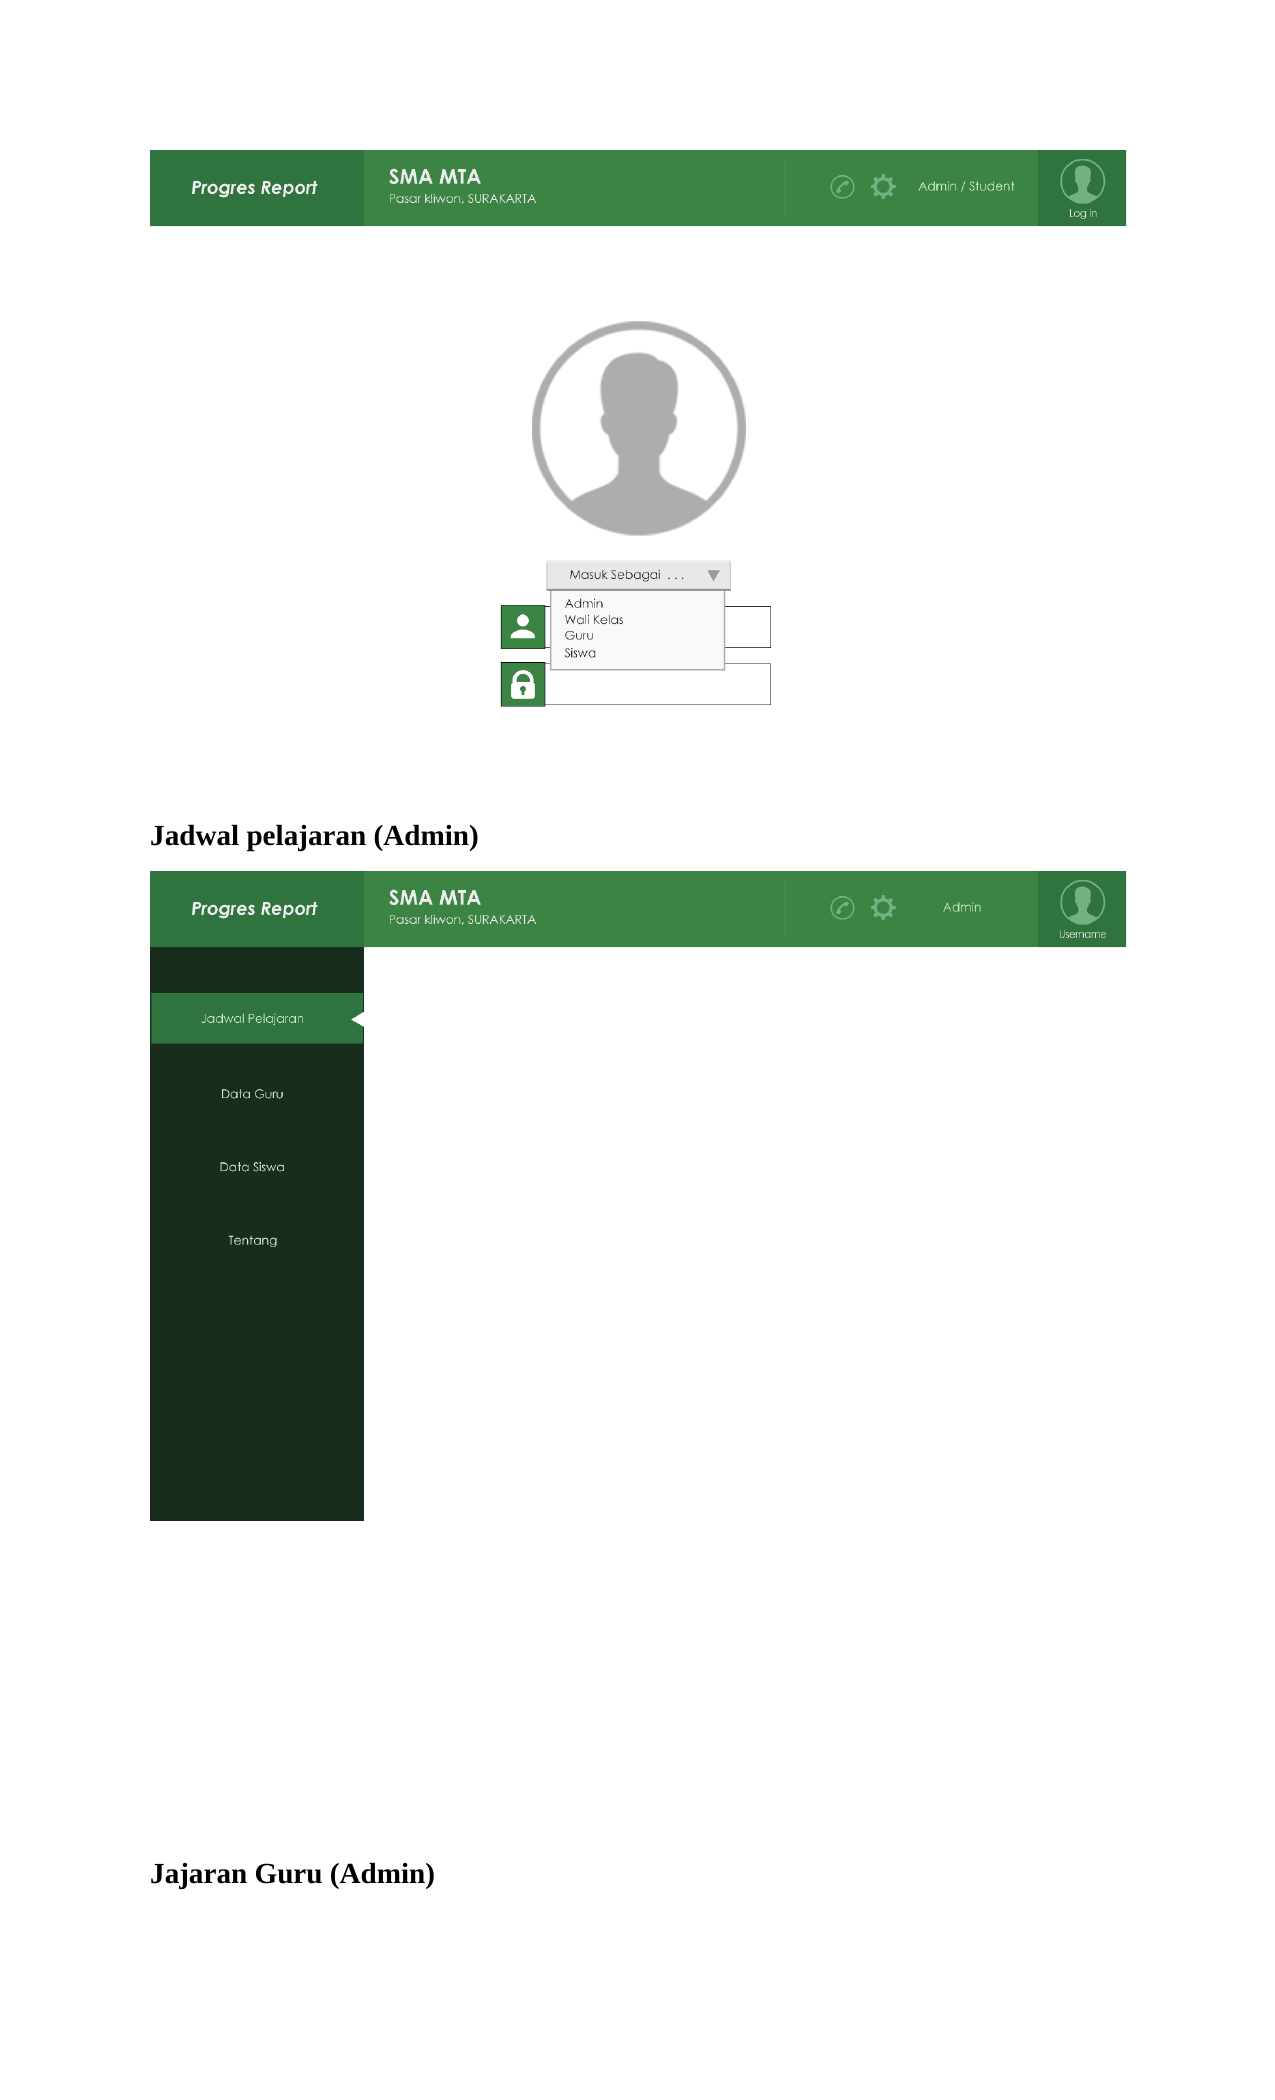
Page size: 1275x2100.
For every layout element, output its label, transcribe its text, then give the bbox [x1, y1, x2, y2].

text Jadwal pelajaran (Admin) [150, 818, 1125, 852]
picture [150, 150, 1127, 800]
picture [150, 871, 1127, 1521]
text Jajaran Guru (Admin) [150, 1856, 1125, 1889]
